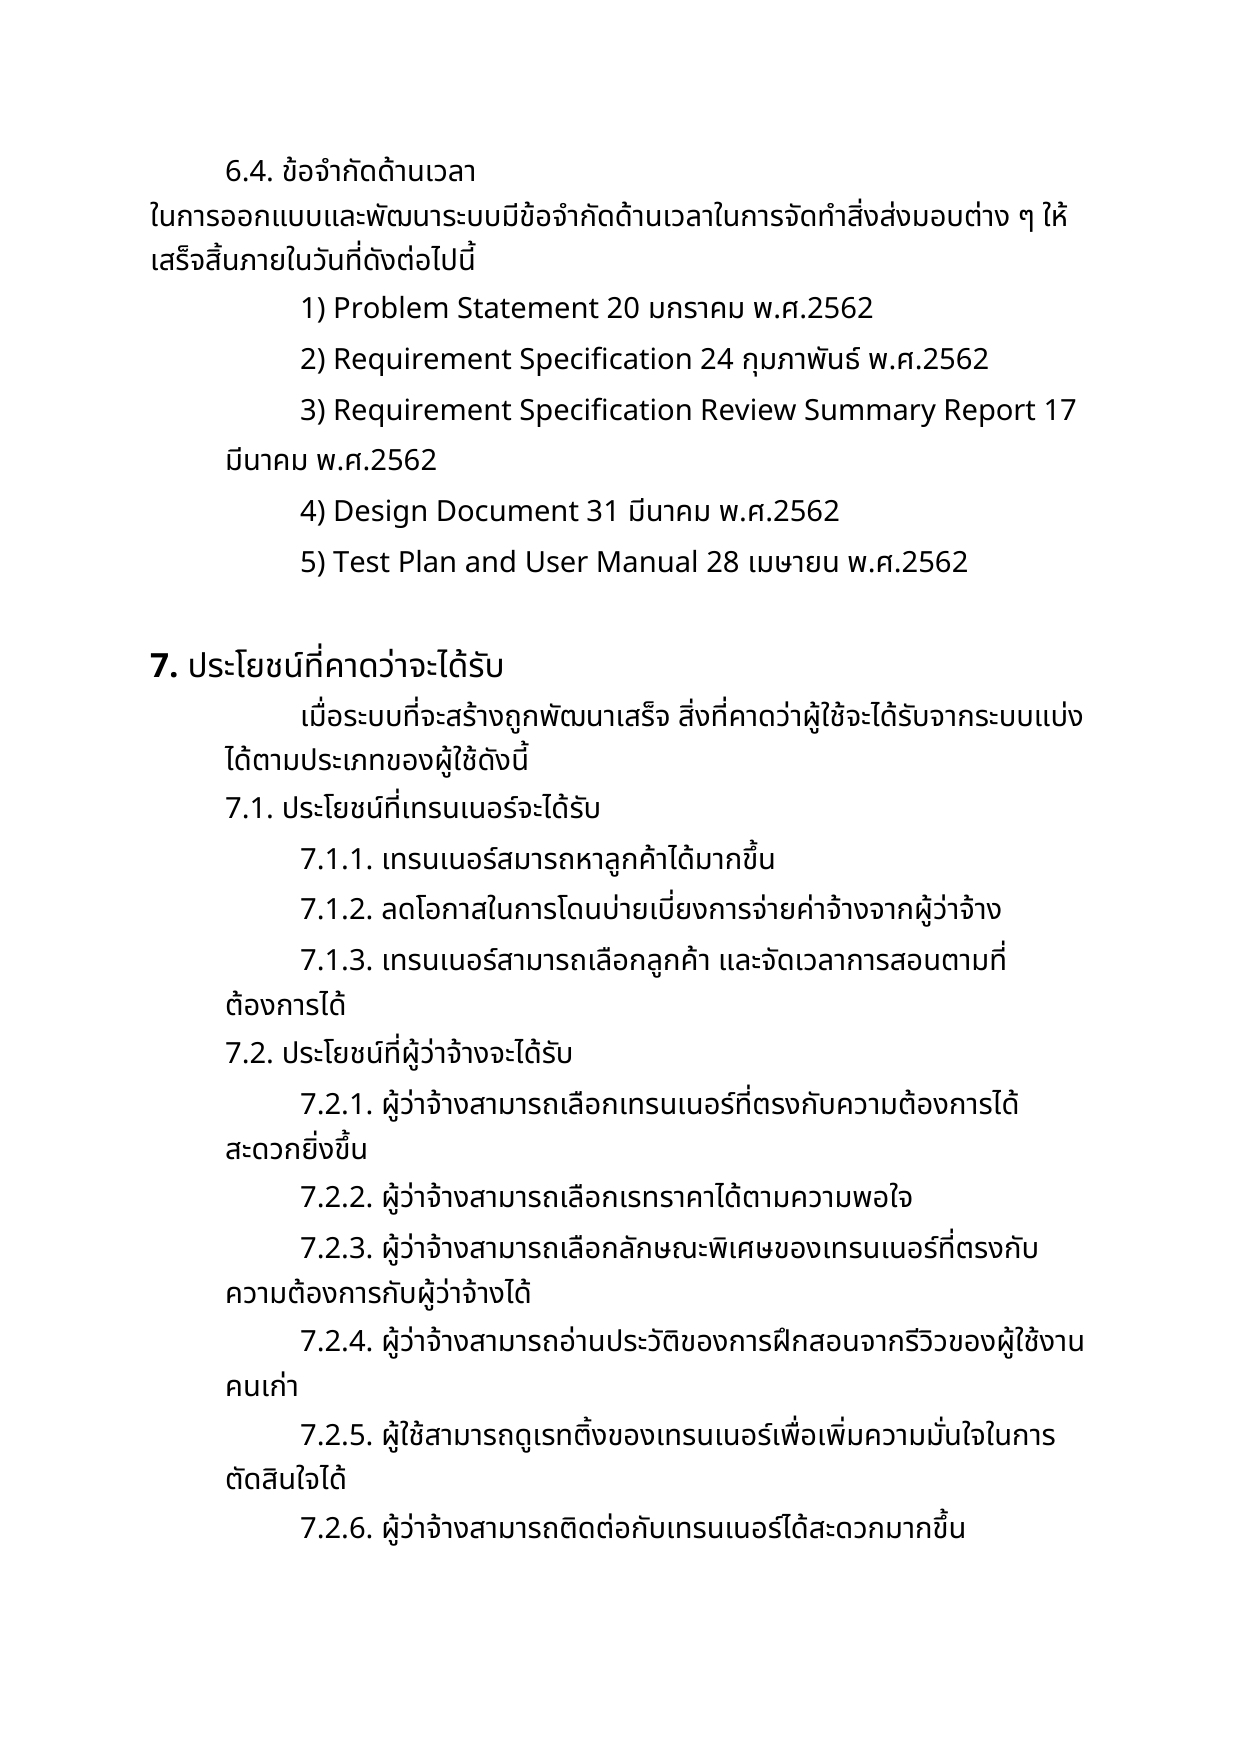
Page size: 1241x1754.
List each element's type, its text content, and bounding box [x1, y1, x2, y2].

text 5) Test Plan and User Manual 28 เมษายน พ.ศ.2562 [225, 541, 1090, 585]
text 7.2.4. ผู้ว่าจ้างสามารถอ่านประวัติของการฝึกสอนจากรีวิวของผู้ใช้งานคนเก่า [225, 1321, 1090, 1408]
text 7. ประโยชน์ที่คาดว่าจะได้รับ [150, 642, 1090, 693]
text 7.1.1. เทรนเนอร์สมารถหาลูกค้าได้มากขึ้น [225, 838, 1090, 882]
text 3) Requirement Specification Review Summary Report 17 มีนาคม พ.ศ.2562 [225, 389, 1090, 484]
text 7.2.5. ผู้ใช้สามารถดูเรทติ้งของเทรนเนอร์เพื่อเพิ่มความมั่นใจในการตัดสินใจได้ [225, 1414, 1090, 1502]
text 7.2.3. ผู้ว่าจ้างสามารถเลือกลักษณะพิเศษของเทรนเนอร์ที่ตรงกับความต้องการกับผู้ว่าจ้างได้ [225, 1227, 1090, 1315]
text 7.2.6. ผู้ว่าจ้างสามารถติดต่อกับเทรนเนอร์ได้สะดวกมากขึ้น [225, 1507, 1090, 1551]
text 7.2.2. ผู้ว่าจ้างสามารถเลือกเรทราคาได้ตามความพอใจ [225, 1177, 1090, 1221]
text 6.4. ข้อจำกัดด้านเวลา [150, 150, 1090, 194]
text 7.2. ประโยชน์ที่ผู้ว่าจ้างจะได้รับ [150, 1033, 1090, 1077]
text 7.1. ประโยชน์ที่เทรนเนอร์จะได้รับ [150, 787, 1090, 832]
text 7.1.2. ลดโอกาสในการโดนบ่ายเบี่ยงการจ่ายค่าจ้างจากผู้ว่าจ้าง [225, 889, 1090, 933]
text 7.1.3. เทรนเนอร์สามารถเลือกลูกค้า และจัดเวลาการสอนตามที่ต้องการได้ [225, 939, 1090, 1027]
text 1) Problem Statement 20 มกราคม พ.ศ.2562 [225, 288, 1090, 332]
text ในการออกแบบและพัฒนาระบบมีข้อจำกัดด้านเวลาในการจัดทำสิ่งส่งมอบต่าง ๆ ให้เสร็จสิ้นภายในวันที่ดังต่อไปนี้ [150, 201, 1090, 282]
text 2) Requirement Specification 24 กุมภาพันธ์ พ.ศ.2562 [225, 338, 1090, 383]
text เมื่อระบบที่จะสร้างถูกพัฒนาเสร็จ สิ่งที่คาดว่าผู้ใช้จะได้รับจากระบบแบ่งได้ตามประเภทของผู้ใช้ดังนี้ [225, 700, 1090, 782]
text 7.2.1. ผู้ว่าจ้างสามารถเลือกเทรนเนอร์ที่ตรงกับความต้องการได้สะดวกยิ่งขึ้น [225, 1083, 1090, 1171]
text 4) Design Document 31 มีนาคม พ.ศ.2562 [225, 490, 1090, 534]
